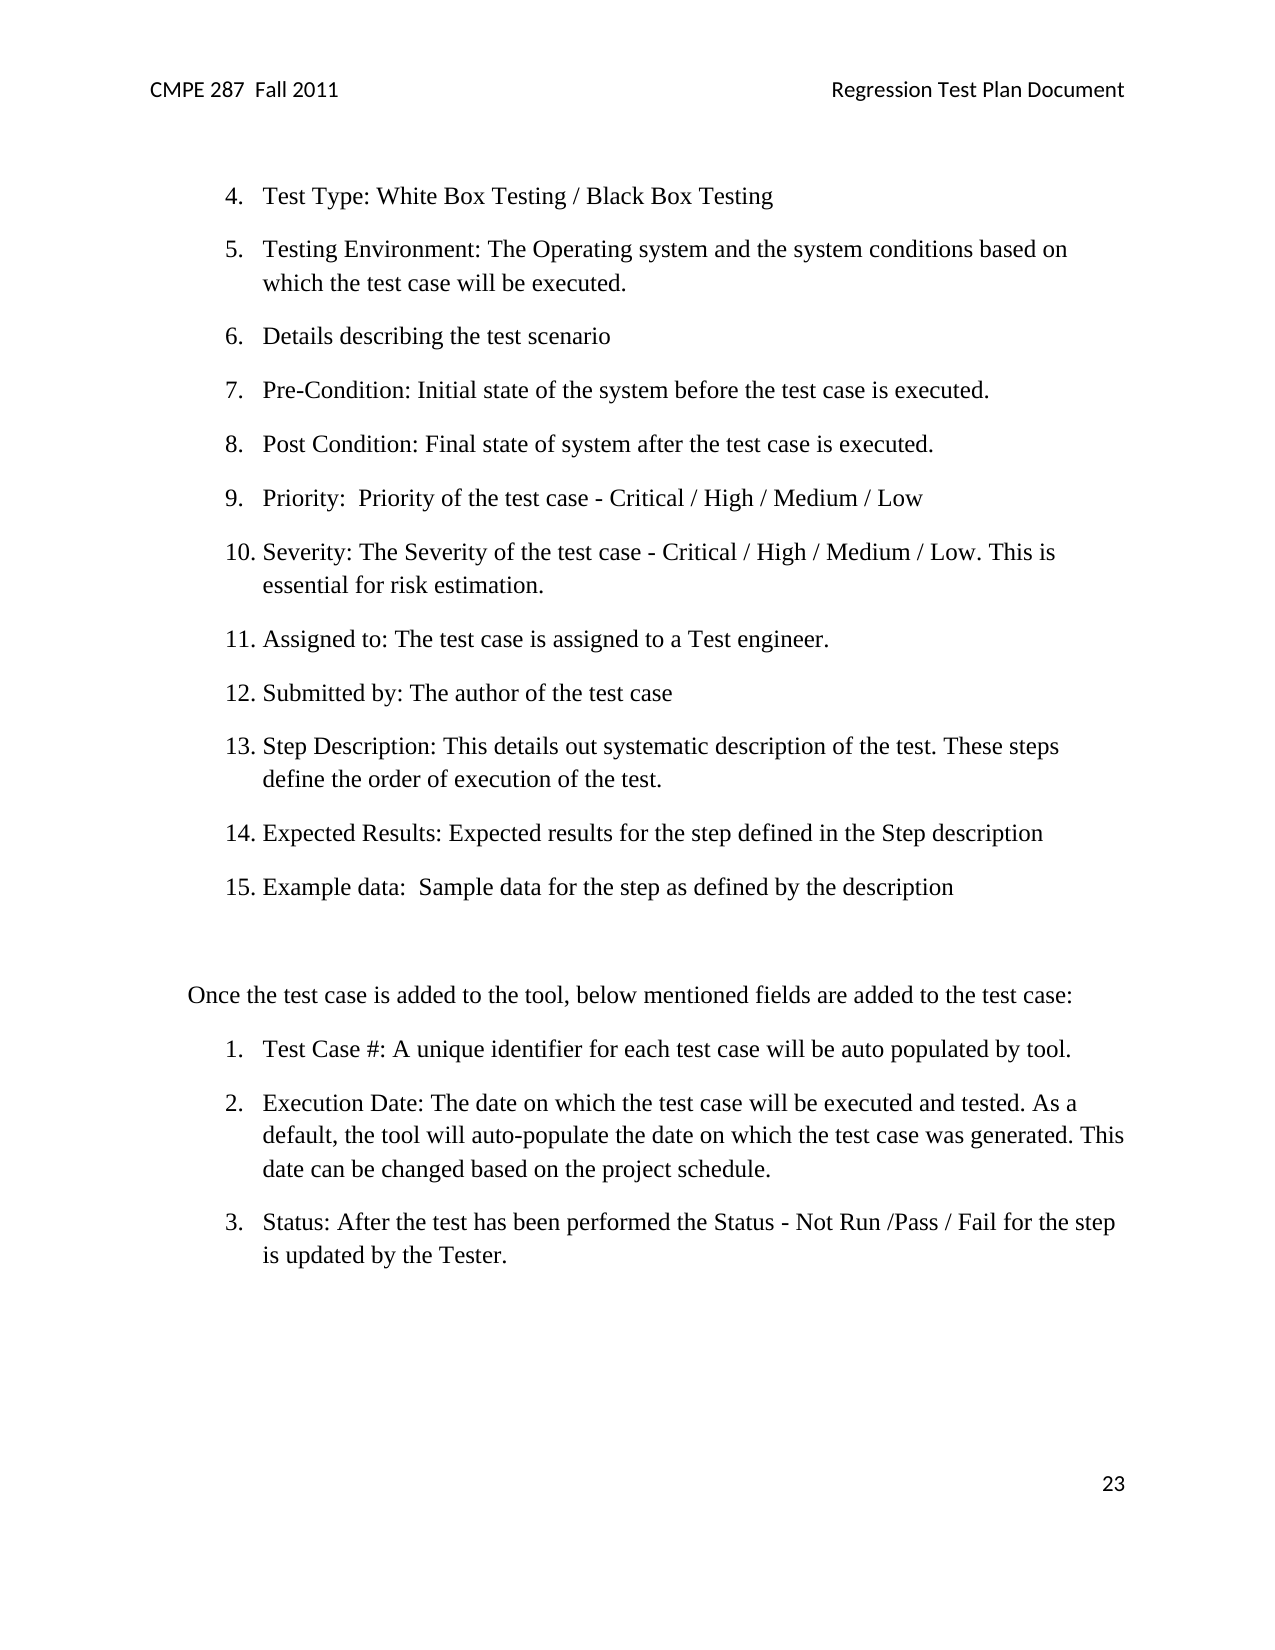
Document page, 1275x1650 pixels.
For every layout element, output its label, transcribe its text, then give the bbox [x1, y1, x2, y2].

list Severity: The Severity of the test case - Critical / High / Medium / Low. This is essential for risk estimation. [225, 537, 1125, 599]
list Step Description: This details out systematic description of the test. These steps define the order of execution of the test. [225, 731, 1125, 793]
list Execution Date: The date on which the test case will be executed and tested. As a default, the tool will auto-populate the date on which the test case was generated. This date can be changed based on the project schedule. [225, 1088, 1125, 1182]
list Post Condition: Final state of system after the test case is executed. [225, 429, 1125, 458]
list Assigned to: The test case is assigned to a Test engineer. [225, 624, 1125, 652]
list Testing Environment: The Operating system and the system conditions based on which the test case will be executed. [225, 234, 1125, 296]
list Priority: Priority of the test case - Critical / High / Medium / Low [225, 483, 1125, 512]
list Example data: Sample data for the step as defined by the description [225, 872, 1125, 901]
list Test Case #: A unique identifier for each test case will be auto populated by tool. [225, 1034, 1125, 1062]
list Details describing the test scenario [225, 321, 1125, 350]
list Pre-Condition: Initial state of the system before the test case is executed. [225, 375, 1125, 404]
text Once the test case is added to the tool, below mentioned fields are added to the test case: [187, 980, 1125, 1009]
list Status: After the test has been performed the Status - Not Run /Pass / Fail for the step is updated by the Tester. [225, 1207, 1125, 1269]
list Expected Results: Expected results for the step defined in the Step description [225, 818, 1125, 847]
list Test Type: White Box Testing / Black Box Testing [225, 181, 1125, 209]
list Submitted by: The author of the test case [225, 678, 1125, 706]
